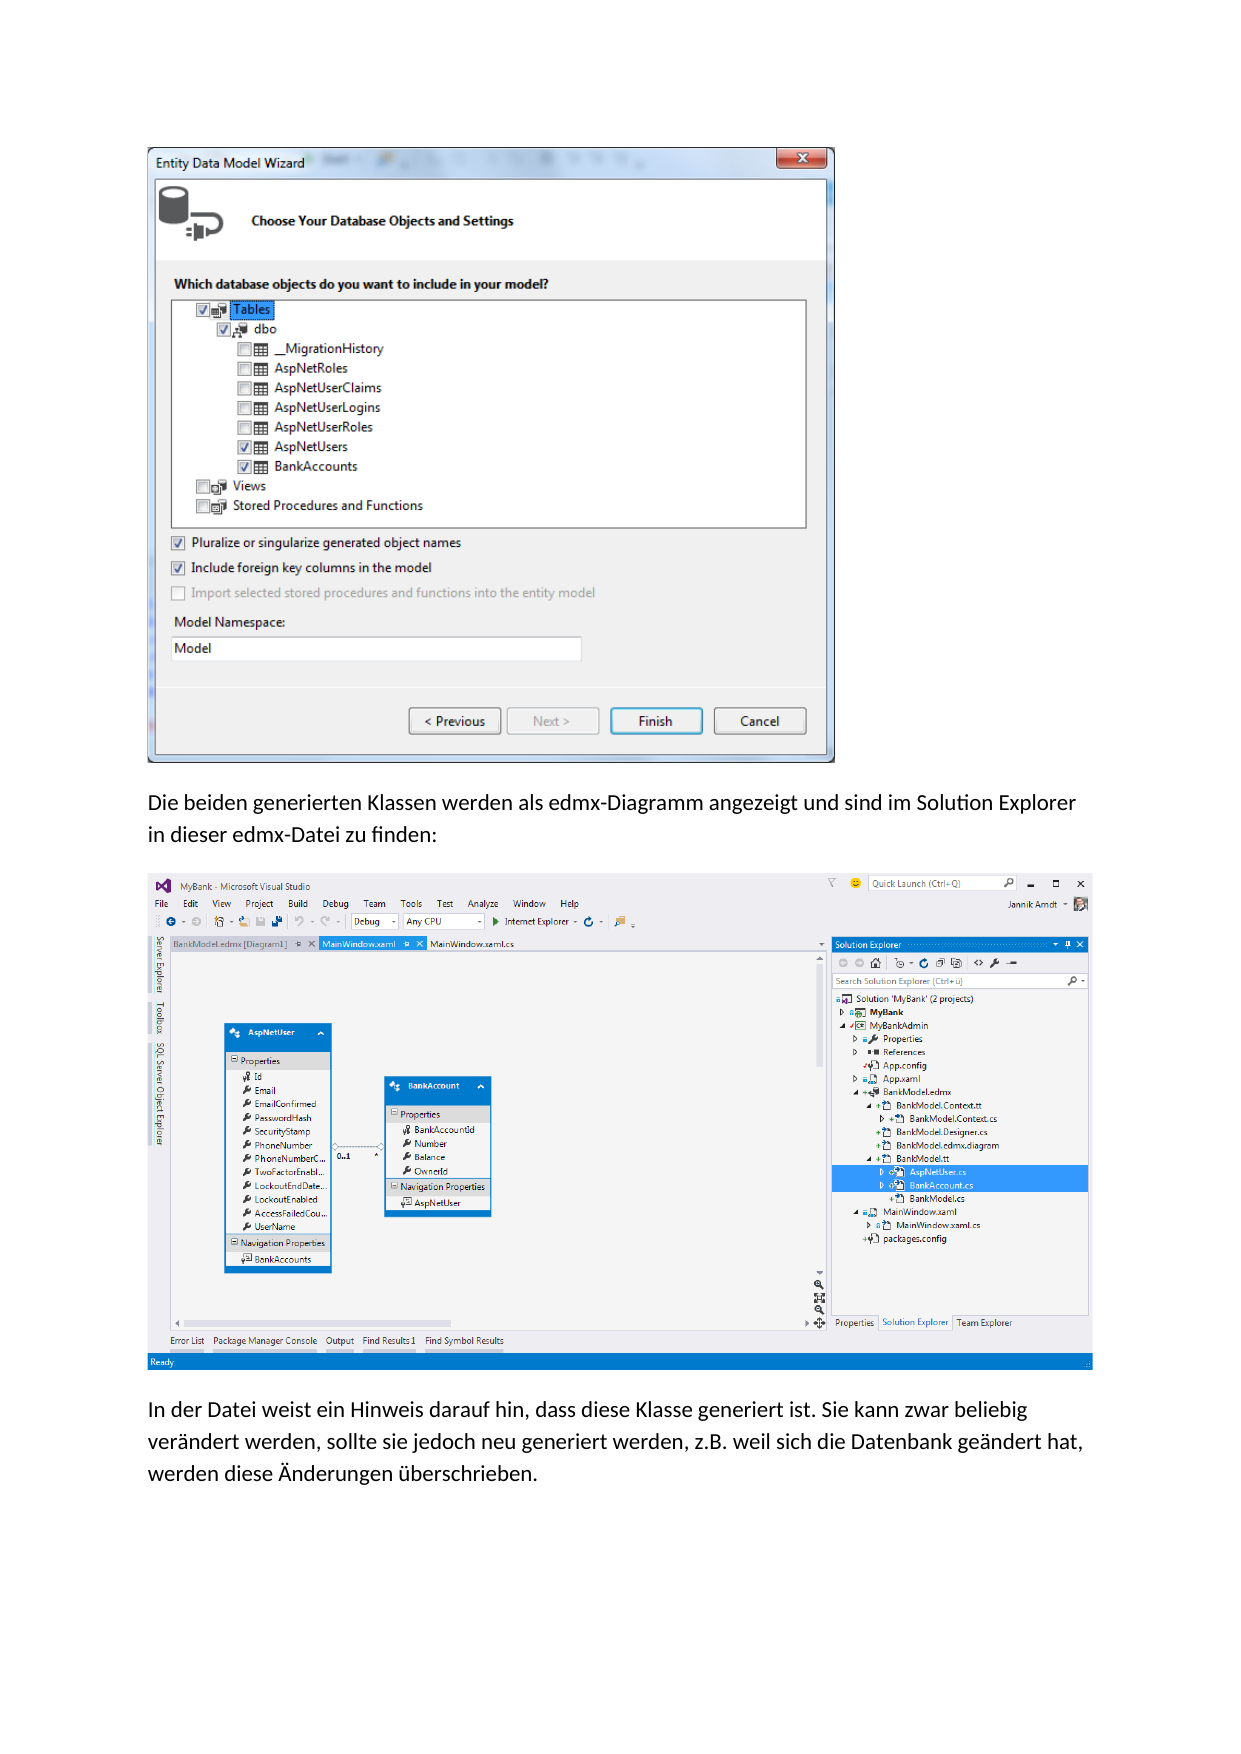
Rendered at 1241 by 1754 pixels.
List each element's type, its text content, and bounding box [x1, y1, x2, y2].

text Die beiden generierten Klassen werden als edmx-Diagramm angezeigt und sind im Solution Explorer in dieser edmx-Datei zu finden: [148, 788, 1093, 848]
picture [147, 873, 1093, 1370]
picture [147, 147, 835, 763]
text In der Datei weist ein Hinweis darauf hin, dass diese Klasse generiert ist. Sie kann zwar beliebig verändert werden, sollte sie jedoch neu generiert werden, z.B. weil sich die Datenbank geändert hat, werden diese Änderungen überschrieben. [148, 1395, 1093, 1487]
